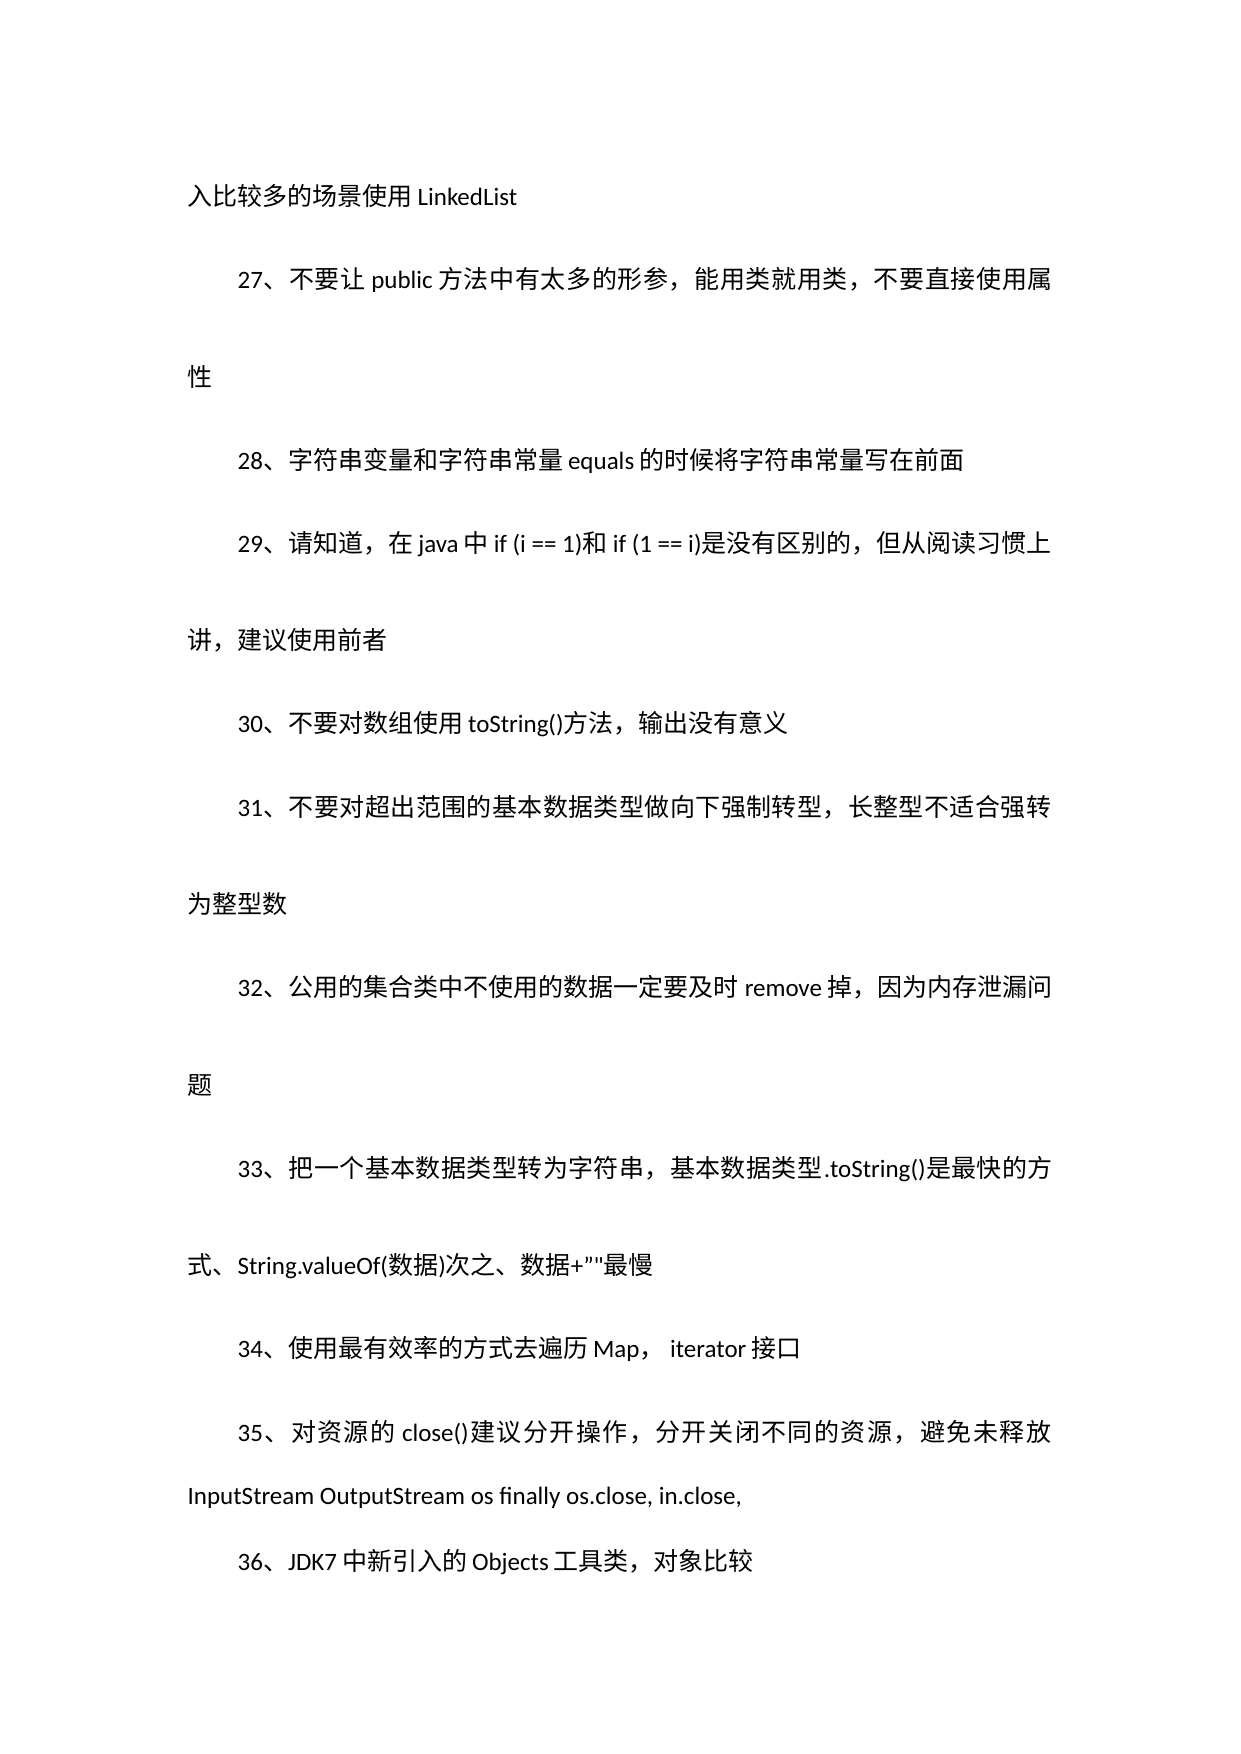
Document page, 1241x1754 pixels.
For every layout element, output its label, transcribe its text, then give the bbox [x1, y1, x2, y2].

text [187, 162, 1053, 227]
text 33、把一个基本数据类型转为字符串，基本数据类型.toString()是最快的方式、String.valueOf(数据)次之、数据+”"最慢 [187, 1134, 1053, 1296]
text 30、不要对数组使用toString()方法，输出没有意义 [187, 689, 1053, 754]
text 32、公用的集合类中不使用的数据一定要及时remove掉，因为内存泄漏问题 [187, 953, 1053, 1116]
text 29、请知道，在java中if (i == 1)和if (1 == i)是没有区别的，但从阅读习惯上讲，建议使用前者 [187, 509, 1053, 671]
text 36、JDK7中新引入的Objects工具类，对象比较 [187, 1527, 1053, 1592]
text 34、使用最有效率的方式去遍历Map， iterator接口 [187, 1314, 1053, 1379]
text 31、不要对超出范围的基本数据类型做向下强制转型，长整型不适合强转为整型数 [187, 773, 1053, 935]
text 35、对资源的close()建议分开操作，分开关闭不同的资源，避免未释放 InputStream OutputStream os finally os.close, in.close, [187, 1398, 1053, 1511]
text 28、字符串变量和字符串常量equals的时候将字符串常量写在前面 [187, 426, 1053, 491]
text 27、不要让public方法中有太多的形参，能用类就用类，不要直接使用属性 [187, 245, 1053, 408]
